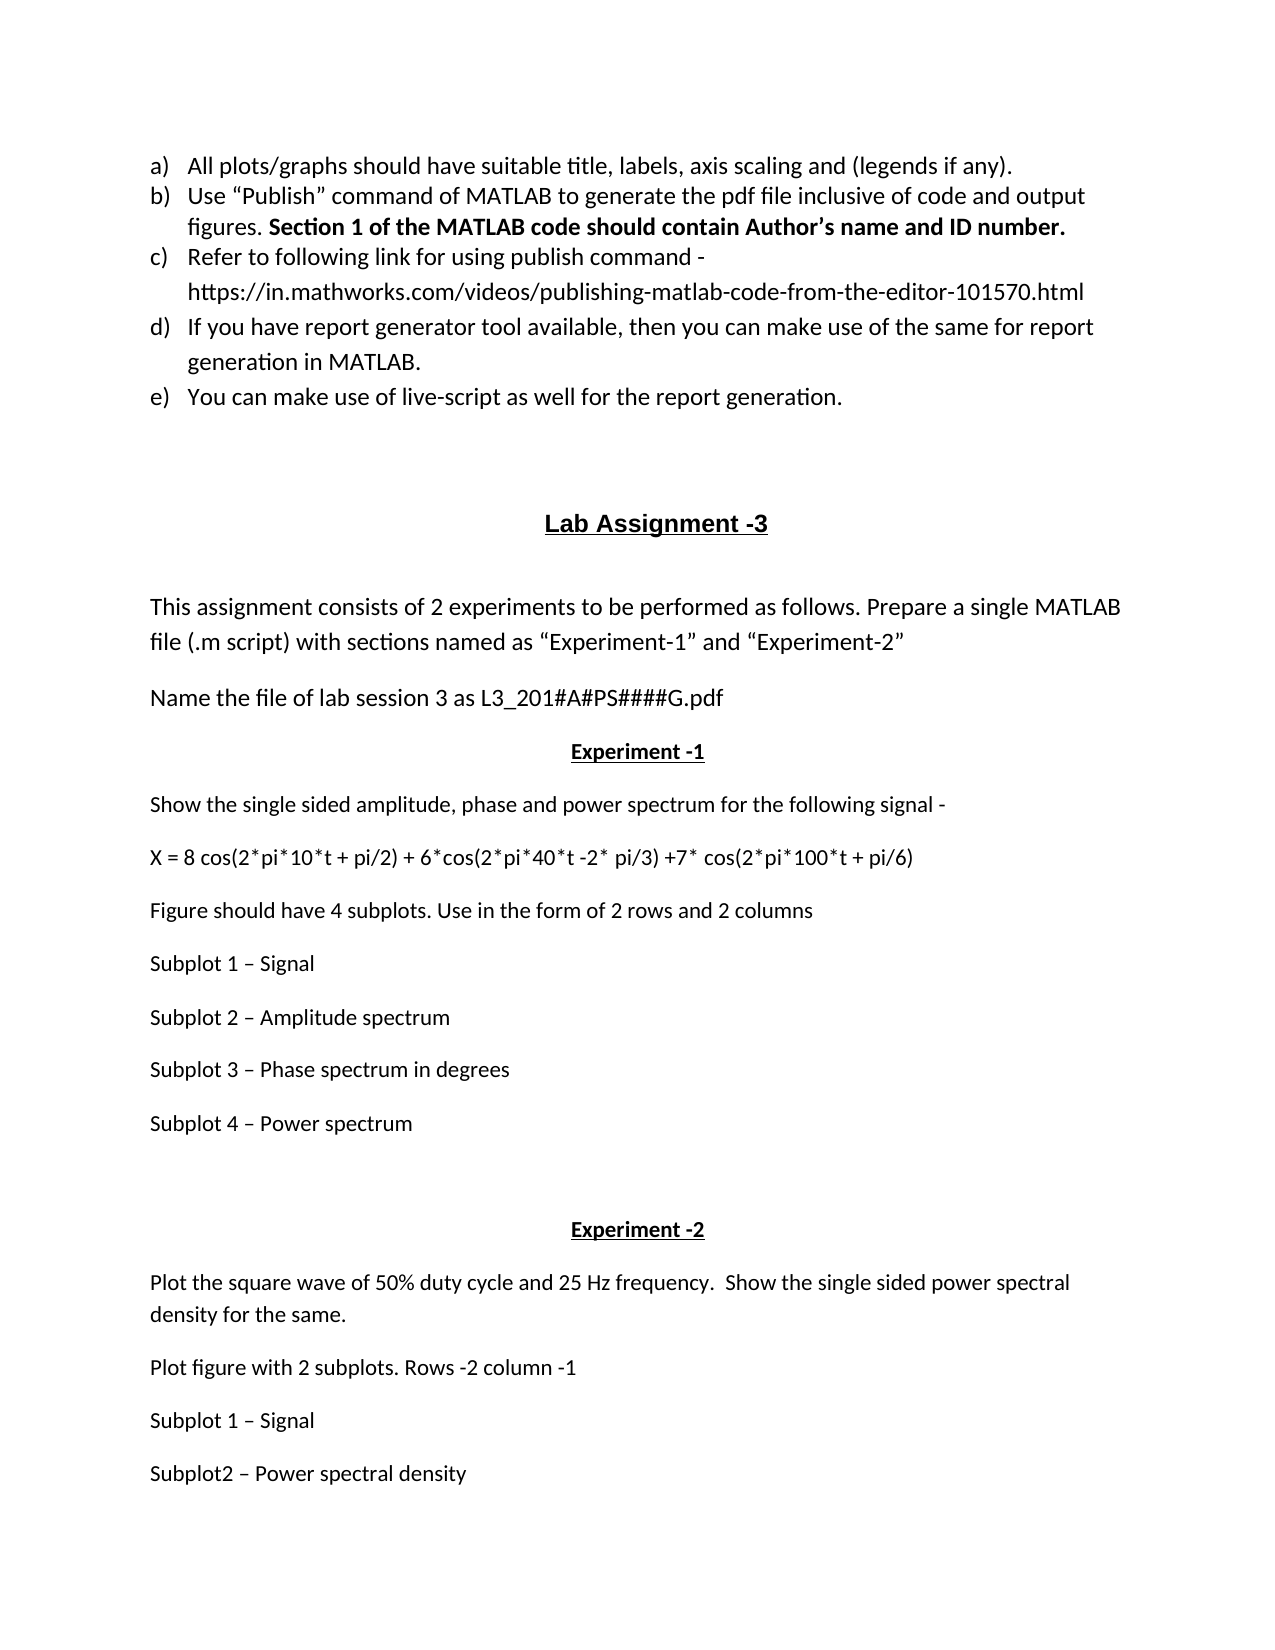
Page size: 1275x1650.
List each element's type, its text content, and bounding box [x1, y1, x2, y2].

list Refer to following link for using publish command - https://in.mathworks.com/videos/publishing-matlab-code-from-the-editor-101570.html [150, 242, 1125, 307]
list You can make use of live-script as well for the report generation. [150, 382, 1125, 412]
text Plot the square wave of 50% duty cycle and 25 Hz frequency. Show the single sided power spectral density for the same. [150, 1268, 1125, 1328]
text Figure should have 4 subplots. Use in the form of 2 rows and 2 columns [150, 897, 1125, 924]
text Experiment -1 [150, 737, 1125, 766]
text Subplot2 – Power spectral density [150, 1459, 1125, 1487]
text Experiment -2 [150, 1215, 1125, 1243]
text Subplot 1 – Signal [150, 949, 1125, 978]
text Show the single sided amplitude, phase and power spectrum for the following signal - [150, 791, 1125, 818]
text Subplot 3 – Phase spectrum in degrees [150, 1056, 1125, 1084]
list Lab Assignment -3 [187, 509, 1125, 538]
text This assignment consists of 2 experiments to be performed as follows. Prepare a single MATLAB file (.m script) with sections named as “Experiment-1” and “Experiment-2” [150, 591, 1125, 656]
text Plot figure with 2 subplots. Rows -2 column -1 [150, 1353, 1125, 1381]
list If you have report generator tool available, then you can make use of the same for report generation in MATLAB. [150, 312, 1125, 377]
text Subplot 4 – Power spectrum [150, 1109, 1125, 1137]
text X = 8 cos(2*pi*10*t + pi/2) + 6*cos(2*pi*40*t -2* pi/3) +7* cos(2*pi*100*t + pi/6) [150, 843, 1125, 872]
text Subplot 1 – Signal [150, 1406, 1125, 1434]
text Name the file of lab session 3 as L3_201#A#PS####G.pdf [150, 682, 1125, 712]
list All plots/graphs should have suitable title, labels, axis scaling and (legends if any). [150, 150, 1125, 181]
list Use “Publish” command of MATLAB to generate the pdf file inclusive of code and output figures. Section 1 of the MATLAB code should contain Author’s name and ID number. [150, 181, 1125, 242]
text Subplot 2 – Amplitude spectrum [150, 1003, 1125, 1031]
